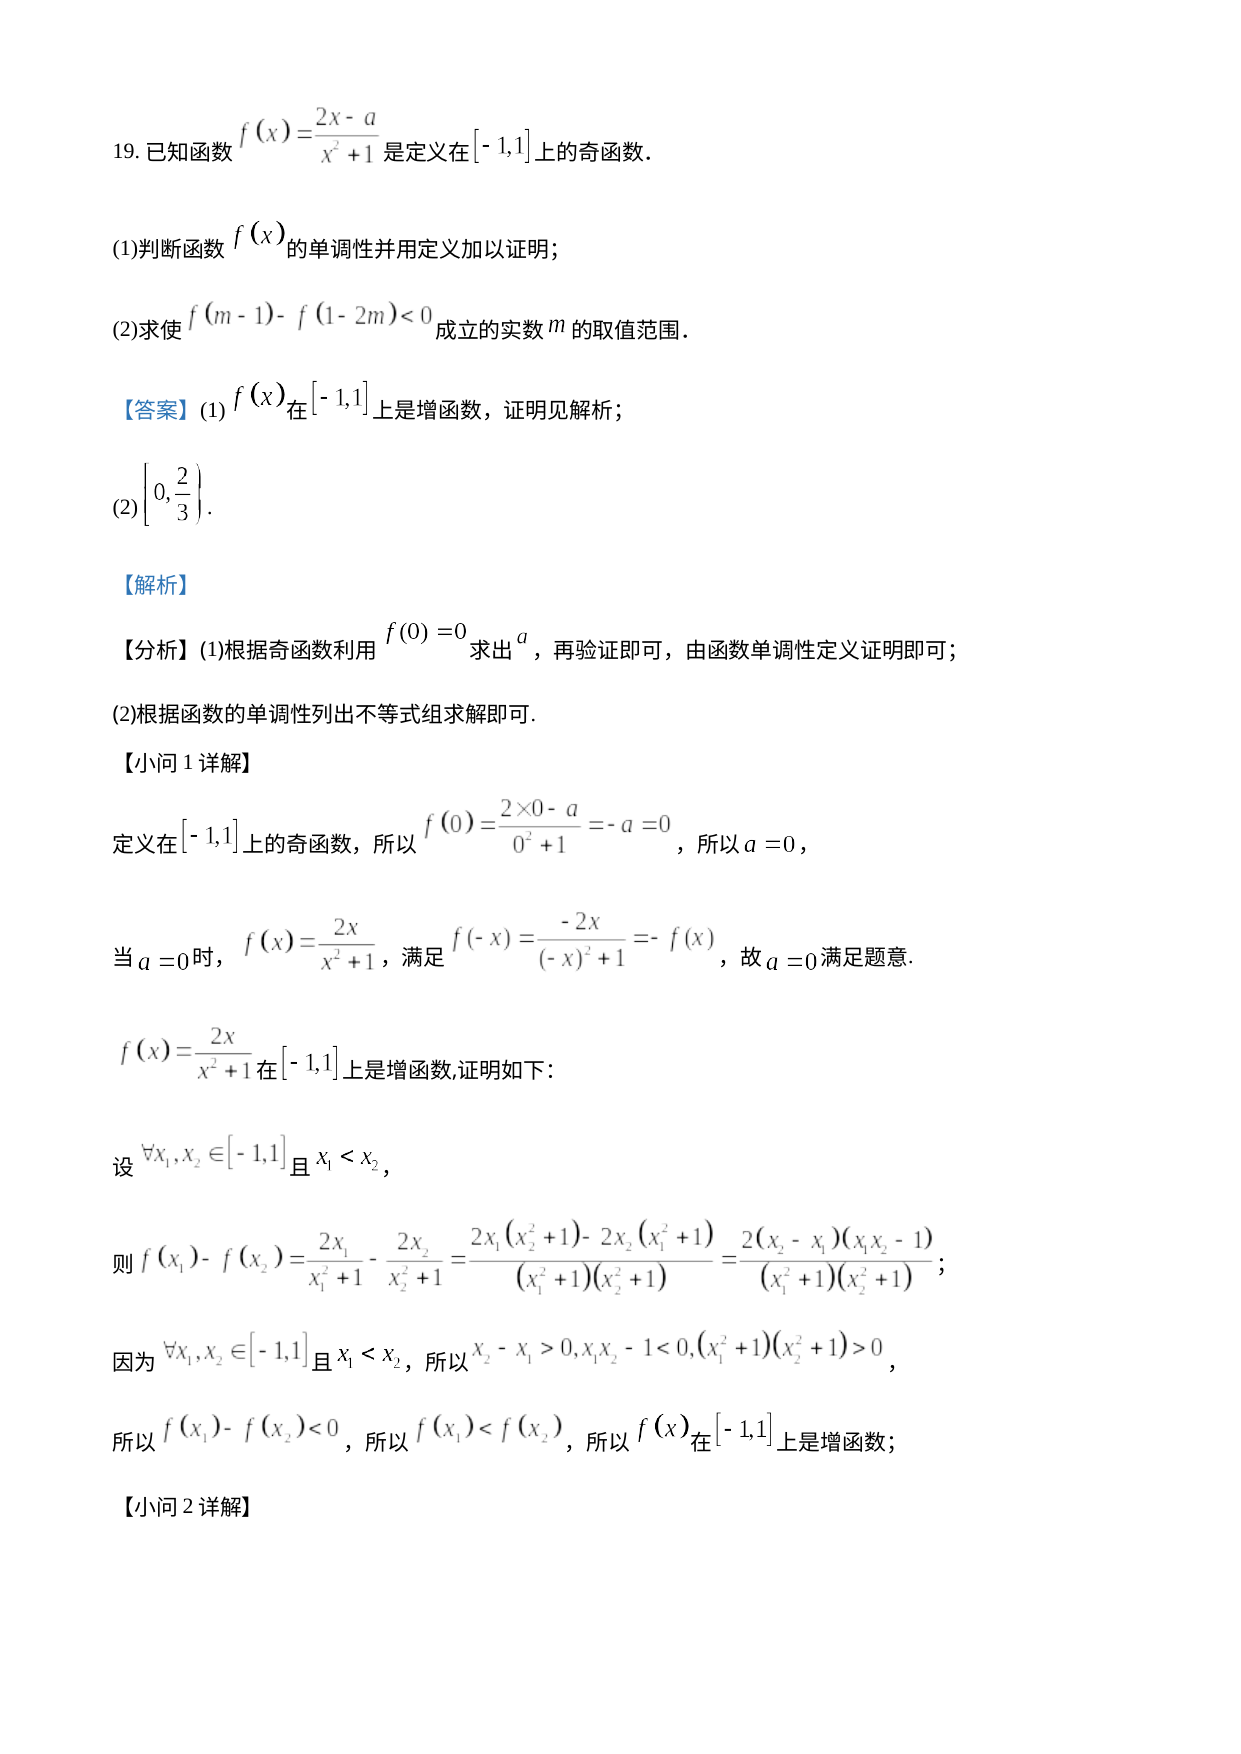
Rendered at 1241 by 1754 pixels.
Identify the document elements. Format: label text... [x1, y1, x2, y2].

text 【解析】 [112, 568, 1128, 600]
text (2)求使成立的实数的取值范围． [112, 296, 1128, 361]
text 所以，所以，所以在上是增函数； [112, 1409, 1128, 1474]
text 【小问2详解】 [112, 1489, 1128, 1522]
text 定义在上的奇函数，所以，所以， [112, 794, 1128, 891]
text (2). [112, 458, 1128, 555]
text 设且， [112, 1134, 1128, 1199]
text 【小问1详解】 [112, 745, 1128, 778]
text 【答案】(1)在上是增函数，证明见解析； [112, 377, 1128, 442]
text 则； [112, 1214, 1128, 1312]
text (2)根据函数的单调性列出不等式组求解即可. [112, 697, 1128, 729]
text 【分析】(1)根据奇函数利用求出，再验证即可，由函数单调性定义证明即可； [112, 616, 1128, 681]
text (1)判断函数的单调性并用定义加以证明； [112, 215, 1128, 280]
text 因为且，所以， [112, 1328, 1128, 1393]
text 当时，，满足，故满足题意. [112, 907, 1128, 1004]
text 19. 已知函数是定义在上的奇函数． [112, 102, 1128, 199]
text 在上是增函数,证明如下： [112, 1020, 1128, 1118]
